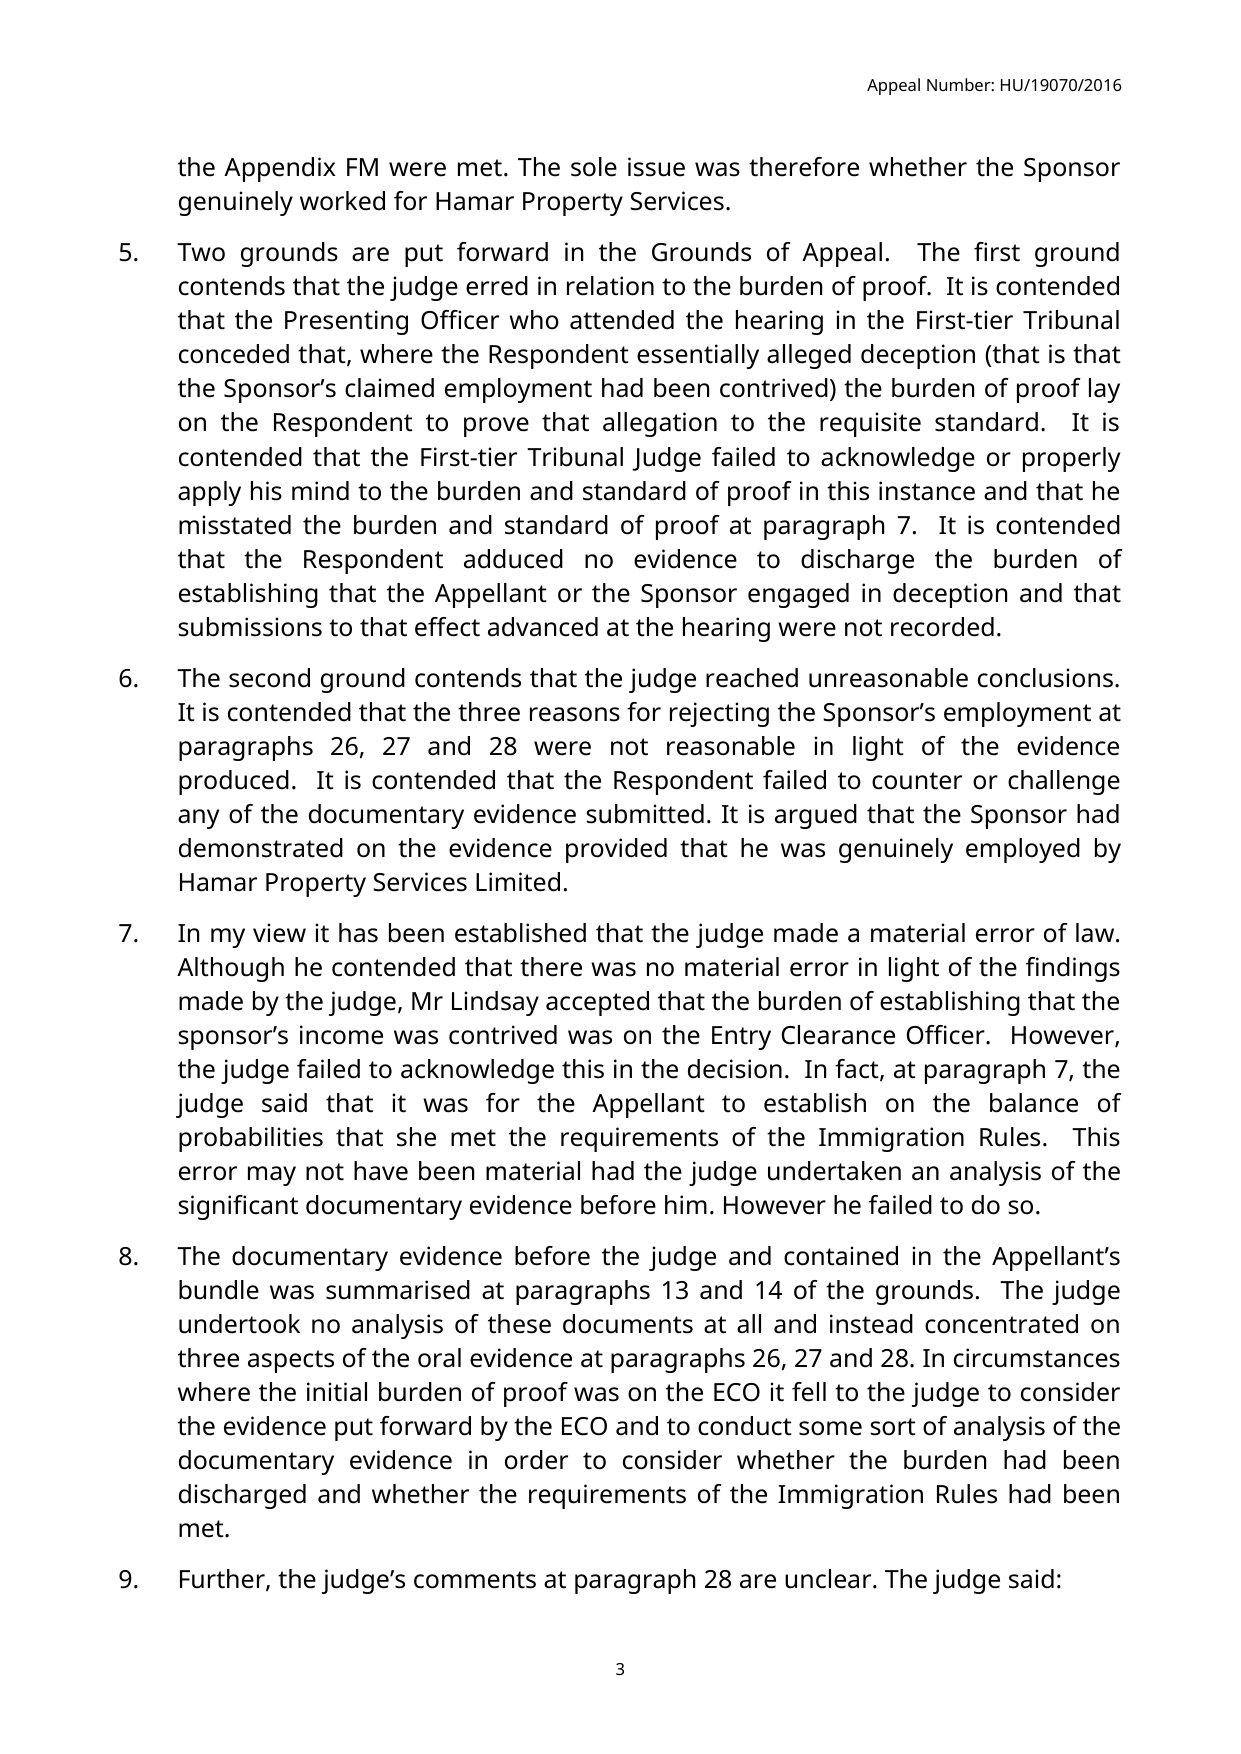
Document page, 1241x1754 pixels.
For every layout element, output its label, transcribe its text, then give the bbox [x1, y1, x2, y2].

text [118, 150, 1122, 218]
text Two grounds are put forward in the Grounds of Appeal. The first ground contends that the judge erred in relation to the burden of proof. It is contended that the Presenting Officer who attended the hearing in the First-tier Tribunal conceded that, where the Respondent essentially alleged deception (that is that the Sponsor’s claimed employment had been contrived) the burden of proof lay on the Respondent to prove that allegation to the requisite standard. It is contended that the First-tier Tribunal Judge failed to acknowledge or properly apply his mind to the burden and standard of proof in this instance and that he misstated the burden and standard of proof at paragraph 7. It is contended that the Respondent adduced no evidence to discharge the burden of establishing that the Appellant or the Sponsor engaged in deception and that submissions to that effect advanced at the hearing were not recorded. [118, 235, 1122, 643]
text Further, the judge’s comments at paragraph 28 are unclear. The judge said: [118, 1562, 1122, 1596]
text The documentary evidence before the judge and contained in the Appellant’s bundle was summarised at paragraphs 13 and 14 of the grounds. The judge undertook no analysis of these documents at all and instead concentrated on three aspects of the oral evidence at paragraphs 26, 27 and 28. In circumstances where the initial burden of proof was on the ECO it fell to the judge to consider the evidence put forward by the ECO and to conduct some sort of analysis of the documentary evidence in order to consider whether the burden had been discharged and whether the requirements of the Immigration Rules had been met. [118, 1238, 1122, 1545]
text The second ground contends that the judge reached unreasonable conclusions. It is contended that the three reasons for rejecting the Sponsor’s employment at paragraphs 26, 27 and 28 were not reasonable in light of the evidence produced. It is contended that the Respondent failed to counter or challenge any of the documentary evidence submitted. It is argued that the Sponsor had demonstrated on the evidence provided that he was genuinely employed by Hamar Property Services Limited. [118, 660, 1122, 899]
text In my view it has been established that the judge made a material error of law. Although he contended that there was no material error in light of the findings made by the judge, Mr Lindsay accepted that the burden of establishing that the sponsor’s income was contrived was on the Entry Clearance Officer. However, the judge failed to acknowledge this in the decision. In fact, at paragraph 7, the judge said that it was for the Appellant to establish on the balance of probabilities that she met the requirements of the Immigration Rules. This error may not have been material had the judge undertaken an analysis of the significant documentary evidence before him. However he failed to do so. [118, 915, 1122, 1222]
